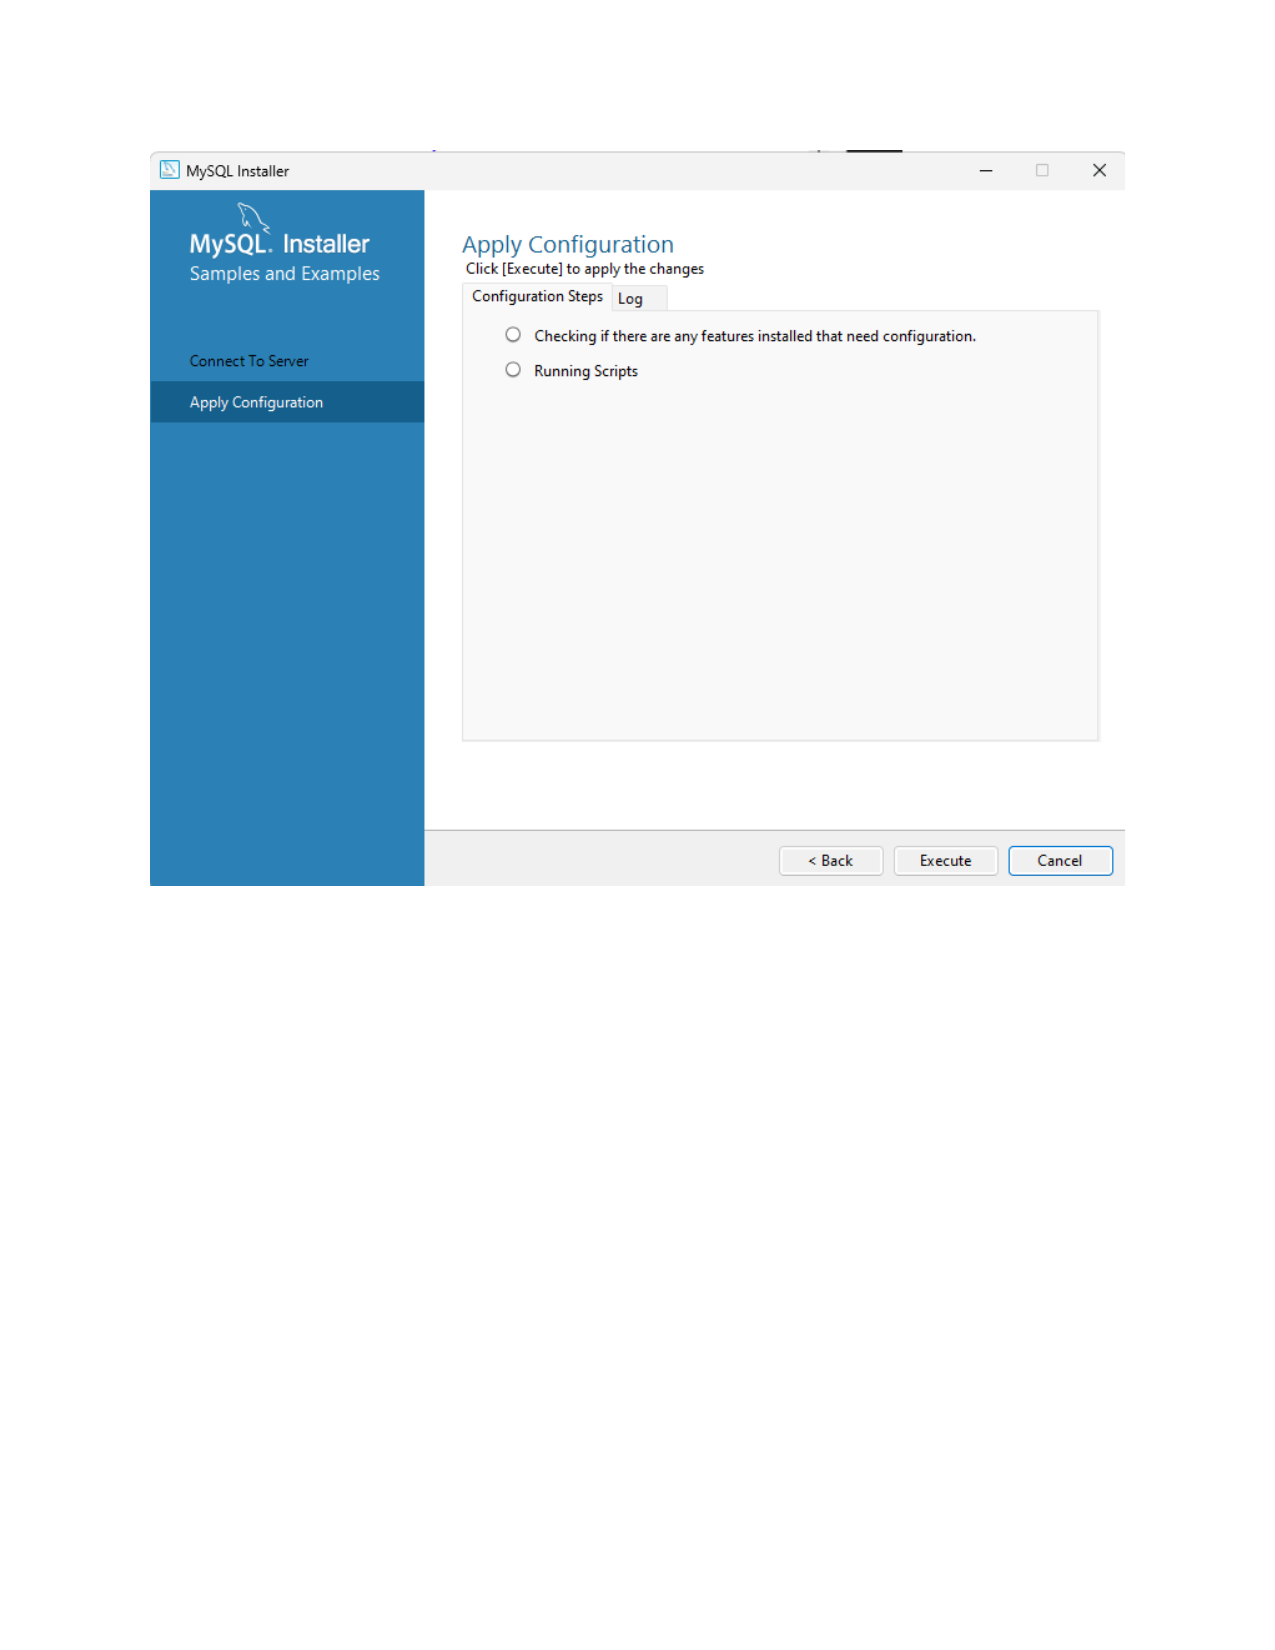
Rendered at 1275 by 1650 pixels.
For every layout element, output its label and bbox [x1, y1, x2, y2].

picture [150, 150, 1125, 886]
